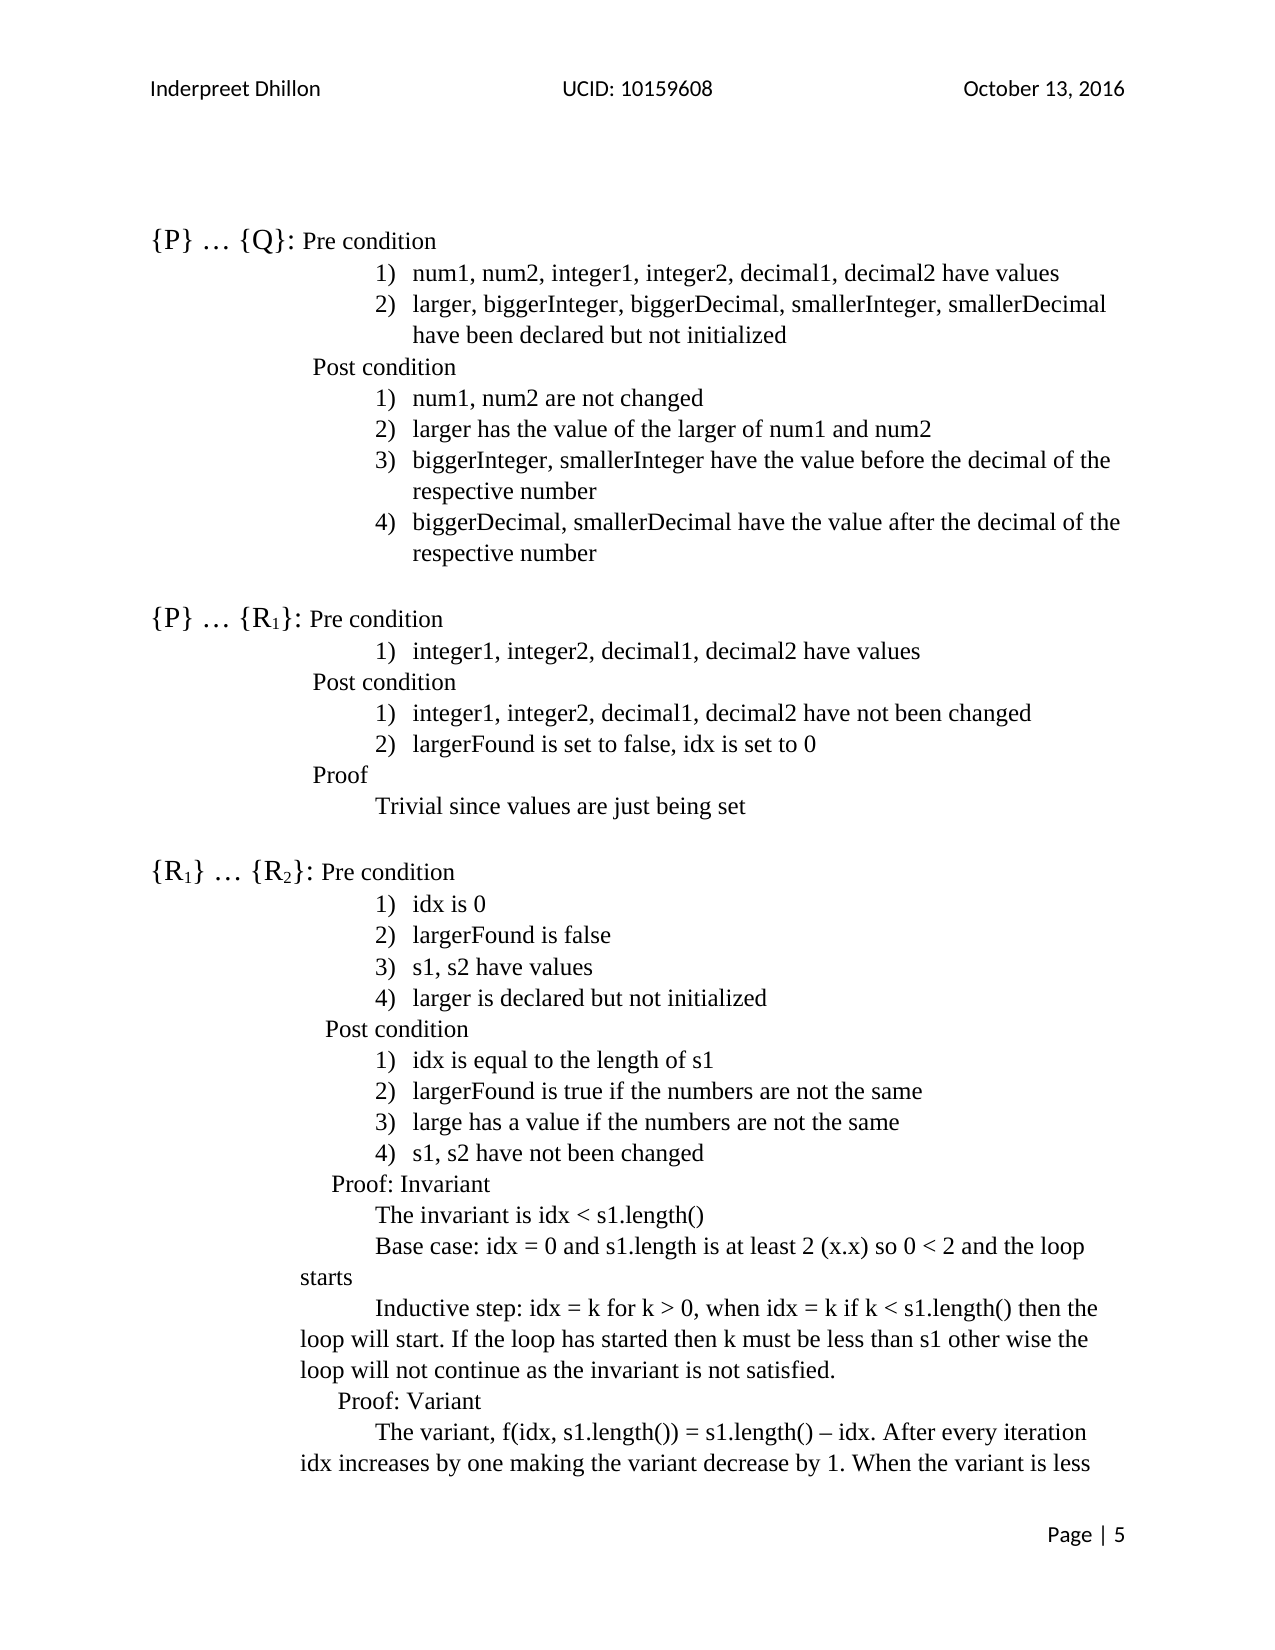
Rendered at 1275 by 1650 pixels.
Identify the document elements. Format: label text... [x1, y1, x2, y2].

list larger, biggerInteger, biggerDecimal, smallerInteger, smallerDecimal have been declared but not initialized [375, 289, 1125, 349]
list biggerDecimal, smallerDecimal have the value after the decimal of the respective number [375, 507, 1125, 567]
list largerFound is true if the numbers are not the same [375, 1076, 1125, 1104]
text Post condition [300, 352, 1125, 380]
list s1, s2 have values [375, 952, 1125, 980]
list integer1, integer2, decimal1, decimal2 have values [375, 636, 1125, 665]
list largerFound is false [375, 921, 1125, 949]
text Proof: Variant [300, 1386, 1125, 1415]
list biggerInteger, smallerInteger have the value before the decimal of the respective number [375, 445, 1125, 504]
list integer1, integer2, decimal1, decimal2 have not been changed [375, 698, 1125, 727]
text Base case: idx = 0 and s1.length is at least 2 (x.x) so 0 < 2 and the loop starts [300, 1231, 1125, 1291]
text Proof: Invariant [300, 1169, 1125, 1198]
list idx is equal to the length of s1 [375, 1045, 1125, 1073]
text Proof [300, 760, 1125, 789]
text Post condition [300, 667, 1125, 696]
list larger has the value of the larger of num1 and num2 [375, 414, 1125, 442]
text {P} … {R1}: Pre condition [150, 600, 1125, 633]
list num1, num2 are not changed [375, 383, 1125, 411]
list largerFound is set to false, idx is set to 0 [375, 729, 1125, 758]
text Post condition [300, 1014, 1125, 1042]
text Trivial since values are just being set [300, 791, 1125, 820]
text Inductive step: idx = k for k > 0, when idx = k if k < s1.length() then the loop will start. If the loop has started then k must be less than s1 other wise the loop will not continue as the invariant is not satisfied. [300, 1293, 1125, 1384]
text {P} … {Q}: Pre condition [150, 222, 1125, 256]
list large has a value if the numbers are not the same [375, 1107, 1125, 1136]
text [300, 1417, 1125, 1477]
list s1, s2 have not been changed [375, 1138, 1125, 1167]
list larger is declared but not initialized [375, 983, 1125, 1011]
text The invariant is idx < s1.length() [300, 1200, 1125, 1229]
list idx is 0 [375, 889, 1125, 918]
text {R1} … {R2}: Pre condition [150, 853, 1125, 887]
list num1, num2, integer1, integer2, decimal1, decimal2 have values [375, 258, 1125, 287]
